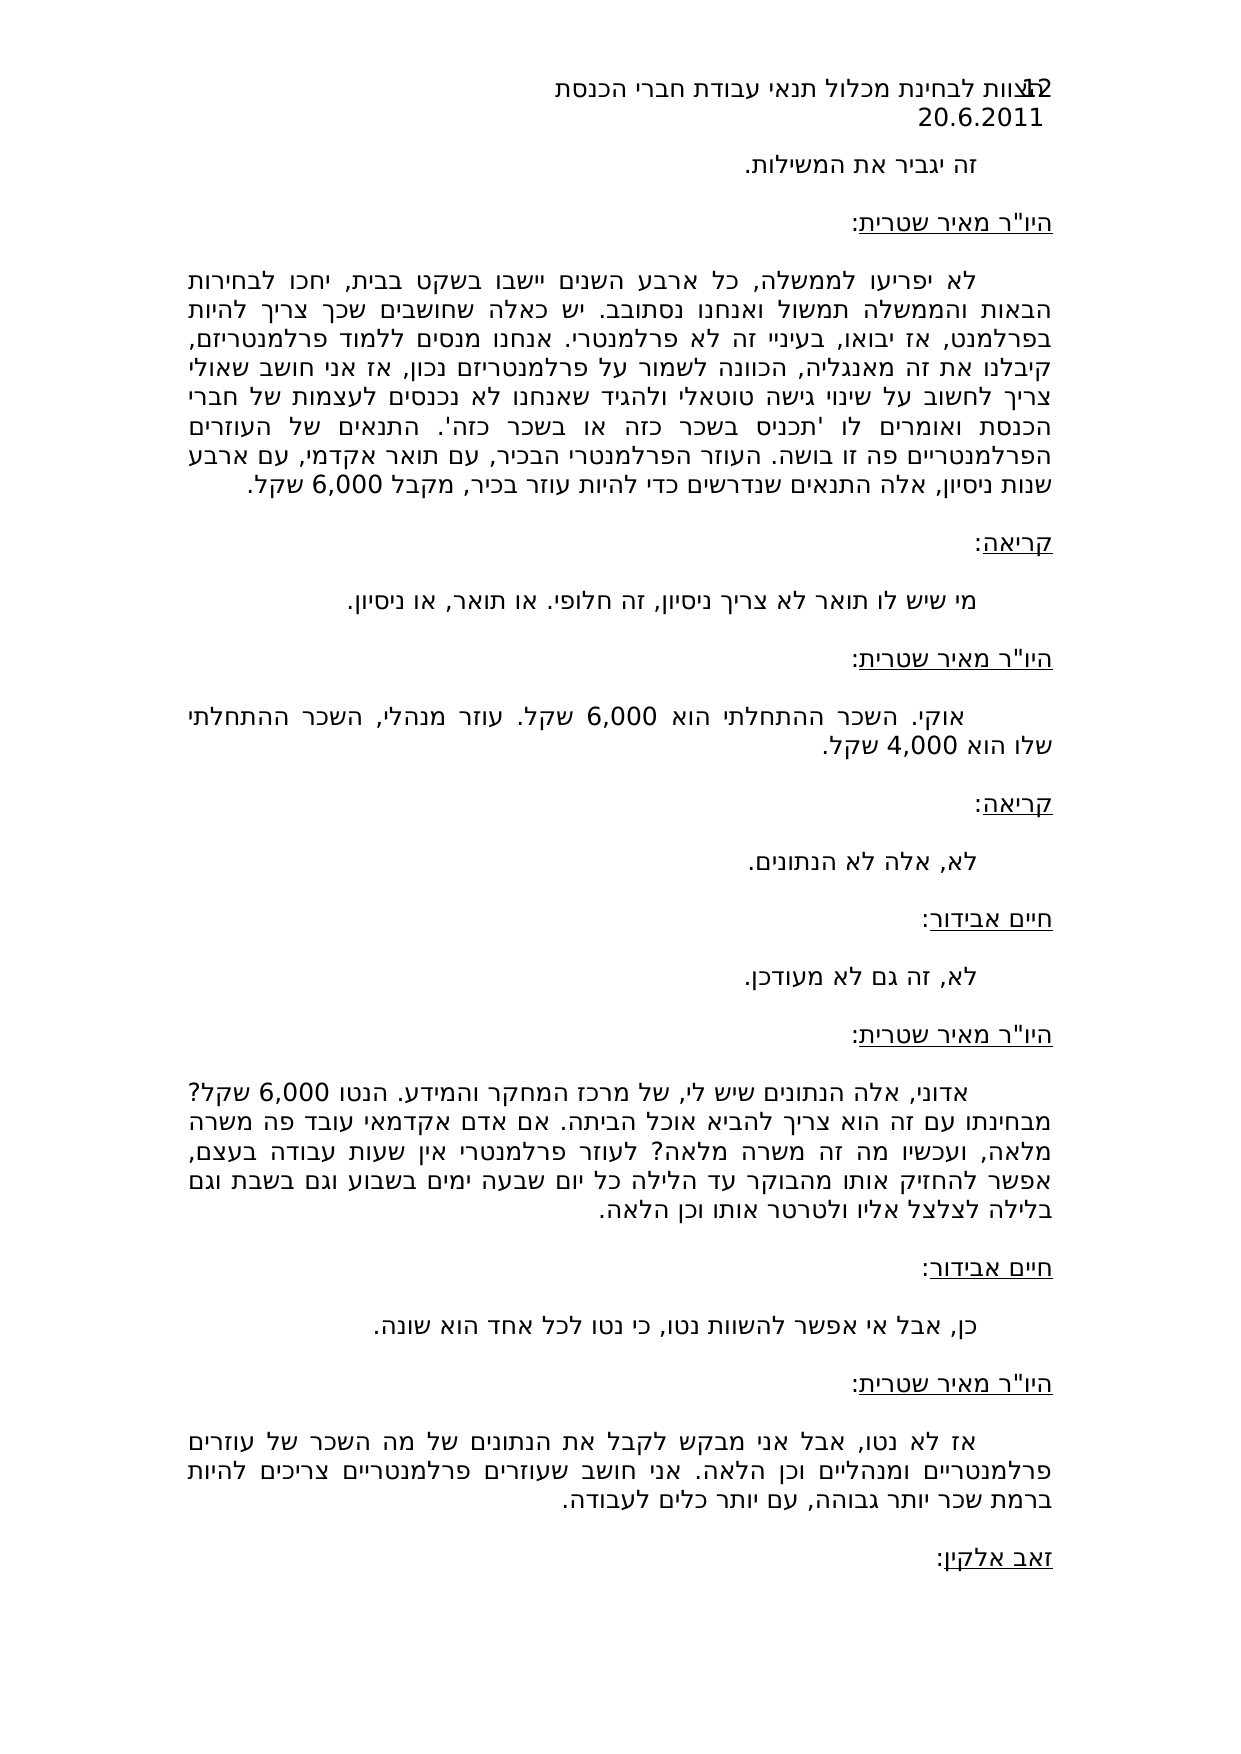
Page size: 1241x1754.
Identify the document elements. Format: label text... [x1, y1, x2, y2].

text חיים אבידור: [187, 904, 1053, 934]
text אז לא נטו, אבל אני מבקש לקבל את הנתונים של מה השכר של עוזרים פרלמנטריים ומנהליים וכן הלאה. אני חושב שעוזרים פרלמנטריים צריכים להיות ברמת שכר יותר גבוהה, עם יותר כלים לעבודה. [187, 1427, 1053, 1514]
text זה יגביר את המשילות. [187, 150, 1053, 179]
text אדוני, אלה הנתונים שיש לי, של מרכז המחקר והמידע. הנטו 6,000 שקל? מבחינתו עם זה הוא צריך להביא אוכל הביתה. אם אדם אקדמאי עובד פה משרה מלאה, ועכשיו מה זה משרה מלאה? לעוזר פרלמנטרי אין שעות עבודה בעצם, אפשר להחזיק אותו מהבוקר עד הלילה כל יום שבעה ימים בשבוע וגם בשבת וגם בלילה לצלצל אליו ולטרטר אותו וכן הלאה. [187, 1078, 1053, 1224]
text היו"ר מאיר שטרית: [187, 1020, 1053, 1049]
text זאב אלקין: [187, 1543, 1053, 1572]
text לא, זה גם לא מעודכן. [187, 962, 1053, 992]
text כן, אבל אי אפשר להשוות נטו, כי נטו לכל אחד הוא שונה. [187, 1311, 1053, 1340]
text היו"ר מאיר שטרית: [187, 1369, 1053, 1398]
text היו"ר מאיר שטרית: [187, 208, 1053, 237]
text חיים אבידור: [187, 1253, 1053, 1282]
text היו"ר מאיר שטרית: [187, 644, 1053, 673]
text אוקי. השכר ההתחלתי הוא 6,000 שקל. עוזר מנהלי, השכר ההתחלתי שלו הוא 4,000 שקל. [187, 702, 1053, 760]
text מי שיש לו תואר לא צריך ניסיון, זה חלופי. או תואר, או ניסיון. [187, 586, 1053, 615]
text לא, אלה לא הנתונים. [187, 847, 1053, 876]
text קריאה: [187, 789, 1053, 818]
text לא יפריעו לממשלה, כל ארבע השנים יישבו בשקט בבית, יחכו לבחירות הבאות והממשלה תמשול ואנחנו נסתובב. יש כאלה שחושבים שכך צריך להיות בפרלמנט, אז יבואו, בעיניי זה לא פרלמנטרי. אנחנו מנסים ללמוד פרלמנטריזם, קיבלנו את זה מאנגליה, הכוונה לשמור על פרלמנטריזם נכון, אז אני חושב שאולי צריך לחשוב על שינוי גישה טוטאלי ולהגיד שאנחנו לא נכנסים לעצמות של חברי הכנסת ואומרים לו 'תכניס בשכר כזה או בשכר כזה'. התנאים של העוזרים הפרלמנטריים פה זו בושה. העוזר הפרלמנטרי הבכיר, עם תואר אקדמי, עם ארבע שנות ניסיון, אלה התנאים שנדרשים כדי להיות עוזר בכיר, מקבל 6,000 שקל. [187, 266, 1053, 499]
text קריאה: [187, 528, 1053, 557]
